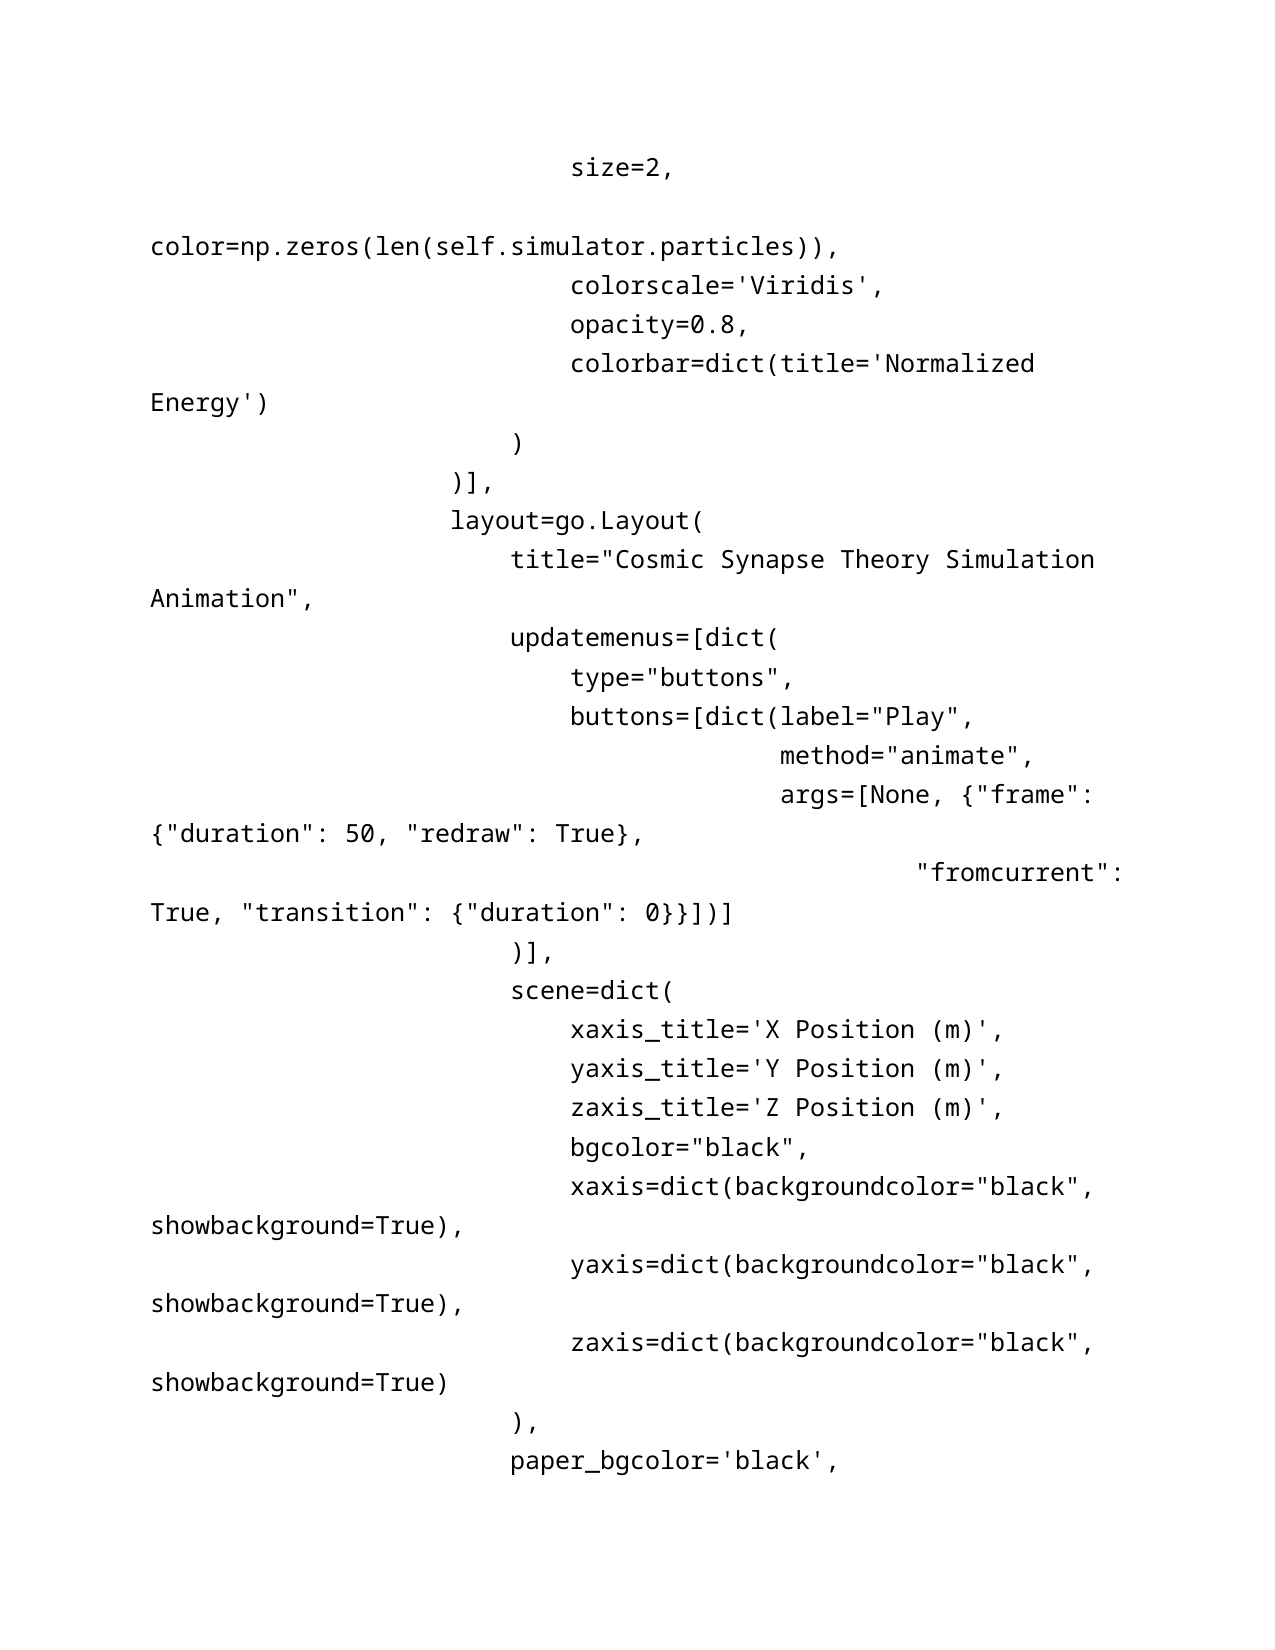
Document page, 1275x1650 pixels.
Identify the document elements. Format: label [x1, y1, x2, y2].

text [150, 150, 1125, 1477]
